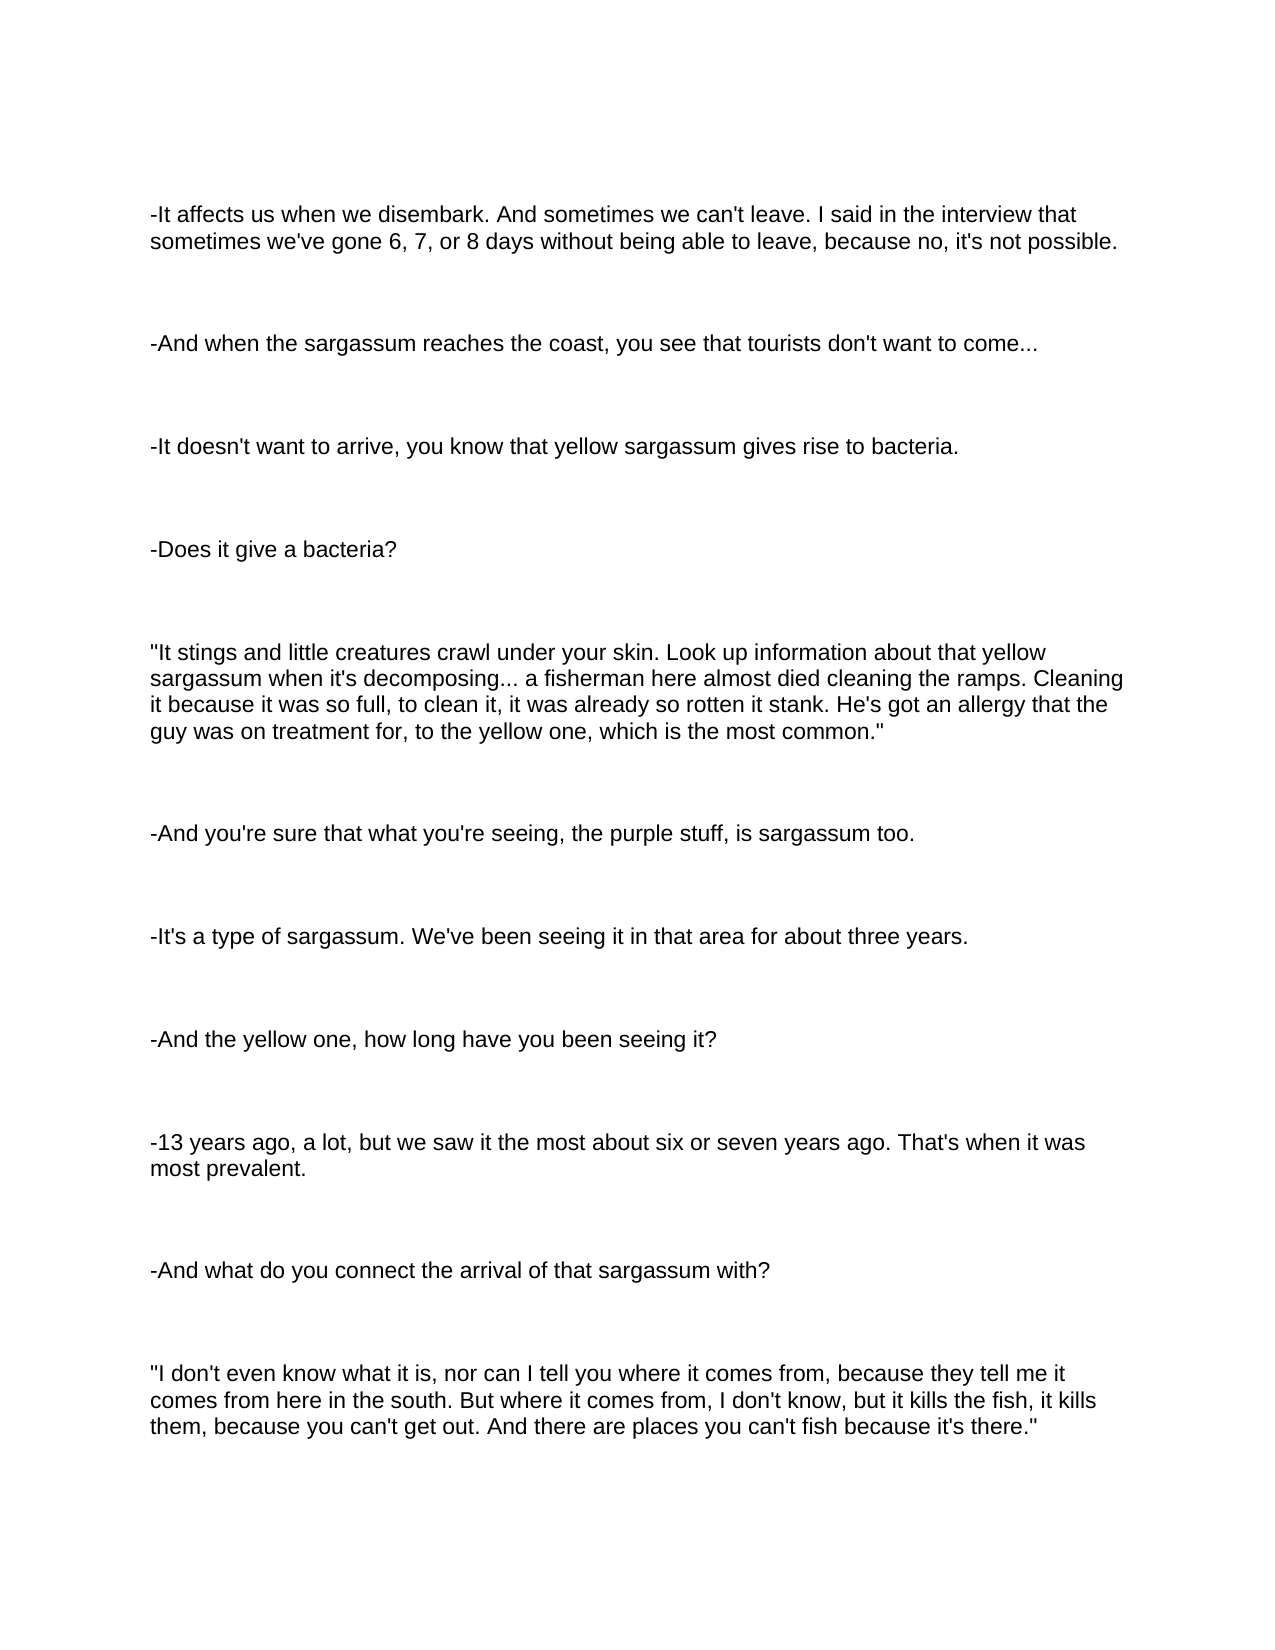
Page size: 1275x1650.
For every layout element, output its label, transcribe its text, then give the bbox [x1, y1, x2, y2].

text -It's a type of sargassum. We've been seeing it in that area for about three years. [150, 923, 1125, 949]
text -And you're sure that what you're seeing, the purple stuff, is sargassum too. [150, 820, 1125, 847]
text -And when the sargassum reaches the coast, you see that tourists don't want to come... [150, 330, 1125, 357]
text "It stings and little creatures crawl under your skin. Look up information about that yellow sargassum when it's decomposing... a fisherman here almost died cleaning the ramps. Cleaning it because it was so full, to clean it, it was already so rotten it stank. He's got an allergy that the guy was on treatment for, to the yellow one, which is the most common." [150, 638, 1125, 744]
text -It doesn't want to arrive, you know that yellow sargassum gives rise to bacteria. [150, 433, 1125, 459]
text "I don't even know what it is, nor can I tell you where it comes from, because they tell me it comes from here in the south. But where it comes from, I don't know, but it kills the fish, it kills them, because you can't get out. And there are places you can't fish because it's there." [150, 1360, 1125, 1439]
text -And what do you connect the arrival of that sargassum with? [150, 1257, 1125, 1284]
text -And the yellow one, how long have you been seeing it? [150, 1026, 1125, 1052]
text -Does it give a bacteria? [150, 536, 1125, 562]
text -It affects us when we disembark. And sometimes we can't leave. I said in the interview that sometimes we've gone 6, 7, or 8 days without being able to leave, because no, it's not possible. [150, 201, 1125, 254]
text -13 years ago, a lot, but we saw it the most about six or seven years ago. That's when it was most prevalent. [150, 1128, 1125, 1181]
